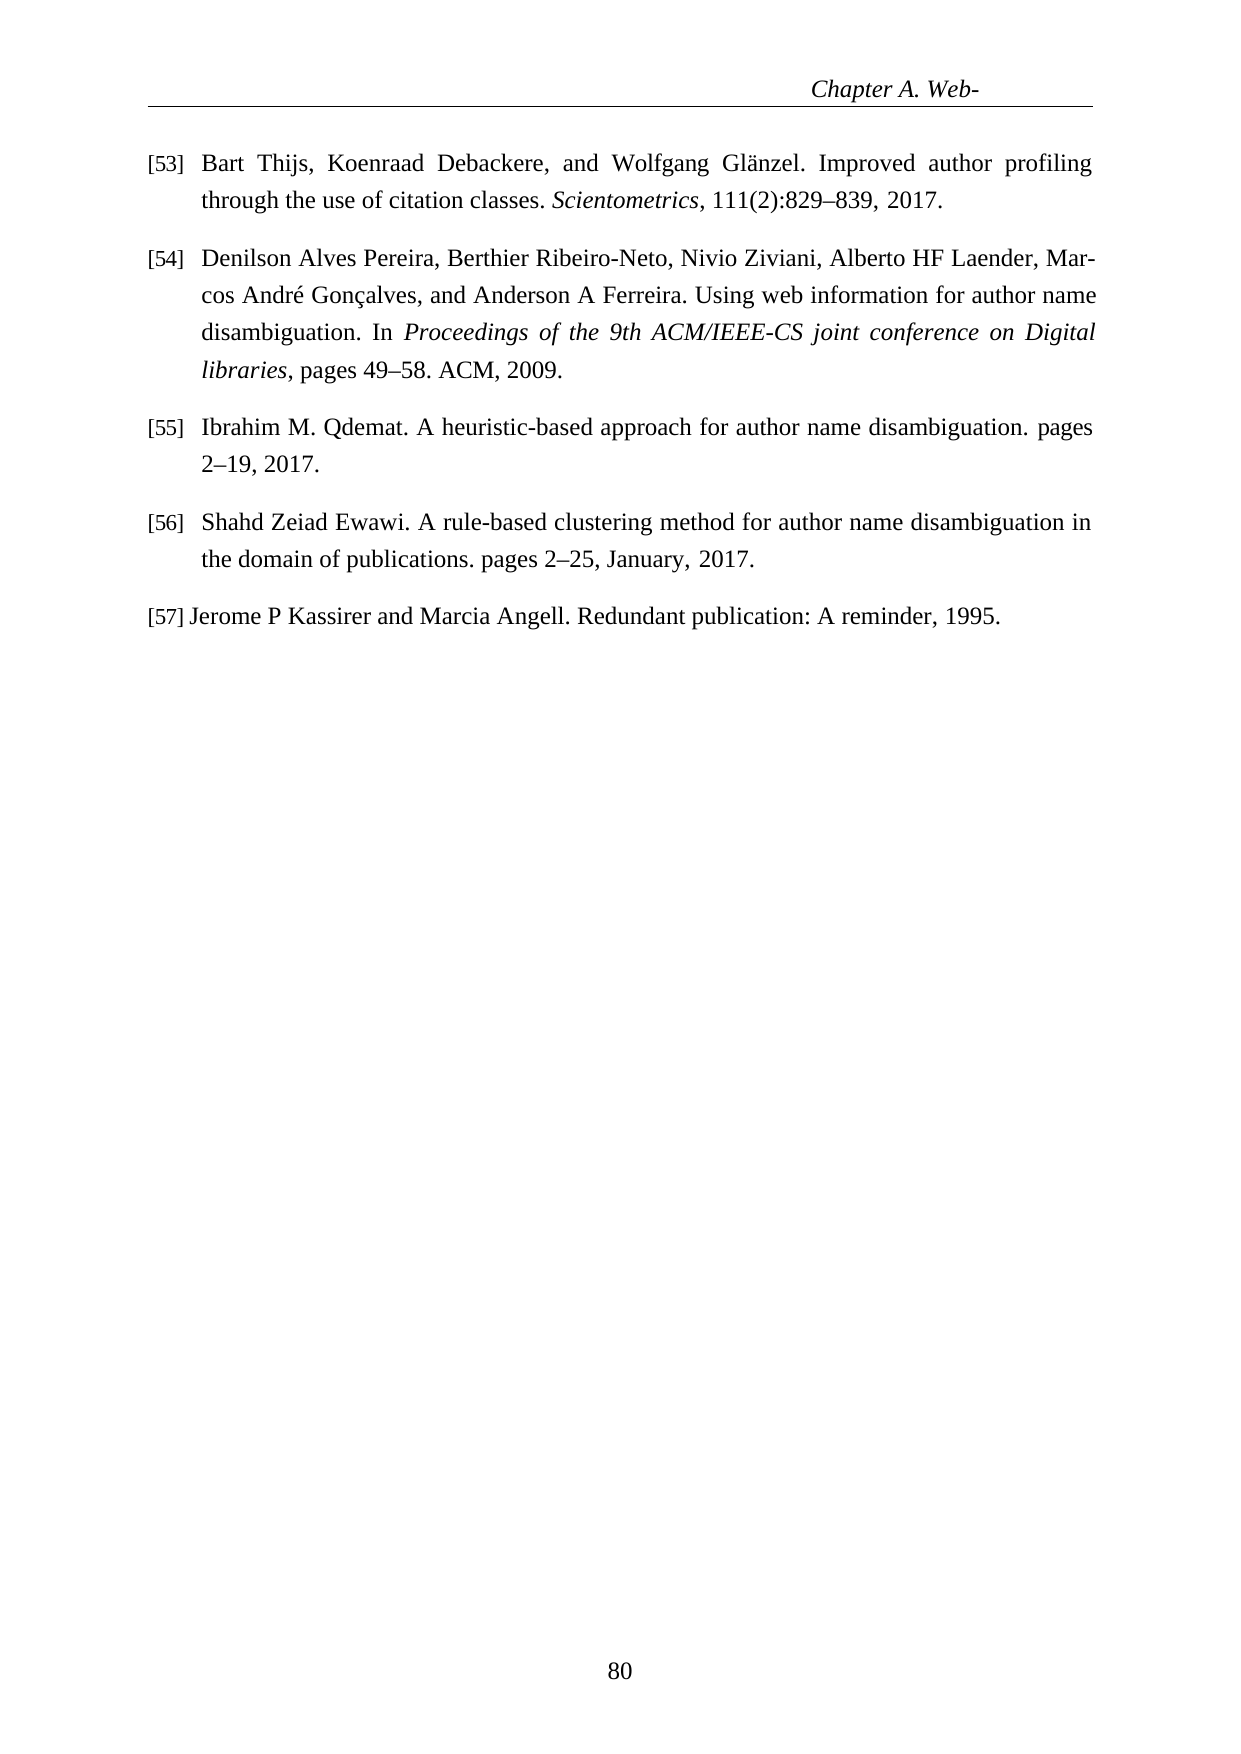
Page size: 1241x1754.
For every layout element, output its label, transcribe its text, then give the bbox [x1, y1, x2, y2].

list Shahd Zeiad Ewawi. A rule-based clustering method for author name disambiguation in the domain of publications. pages 2–25, January, 2017. [147, 507, 1093, 573]
list Denilson Alves Pereira, Berthier Ribeiro-Neto, Nivio Ziviani, Alberto HF Laender, Mar- cos André Gonçalves, and Anderson A Ferreira. Using web information for author name disambiguation. In Proceedings of the 9th ACM/IEEE-CS joint conference on Digital libraries, pages 49–58. ACM, 2009. [147, 243, 1097, 383]
list Jerome P Kassirer and Marcia Angell. Redundant publication: A reminder, 1995. [147, 601, 1196, 630]
list Ibrahim M. Qdemat. A heuristic-based approach for author name disambiguation. pages 2–19, 2017. [147, 412, 1093, 478]
list Bart Thijs, Koenraad Debackere, and Wolfgang Glänzel. Improved author profiling through the use of citation classes. Scientometrics, 111(2):829–839, 2017. [147, 148, 1093, 214]
